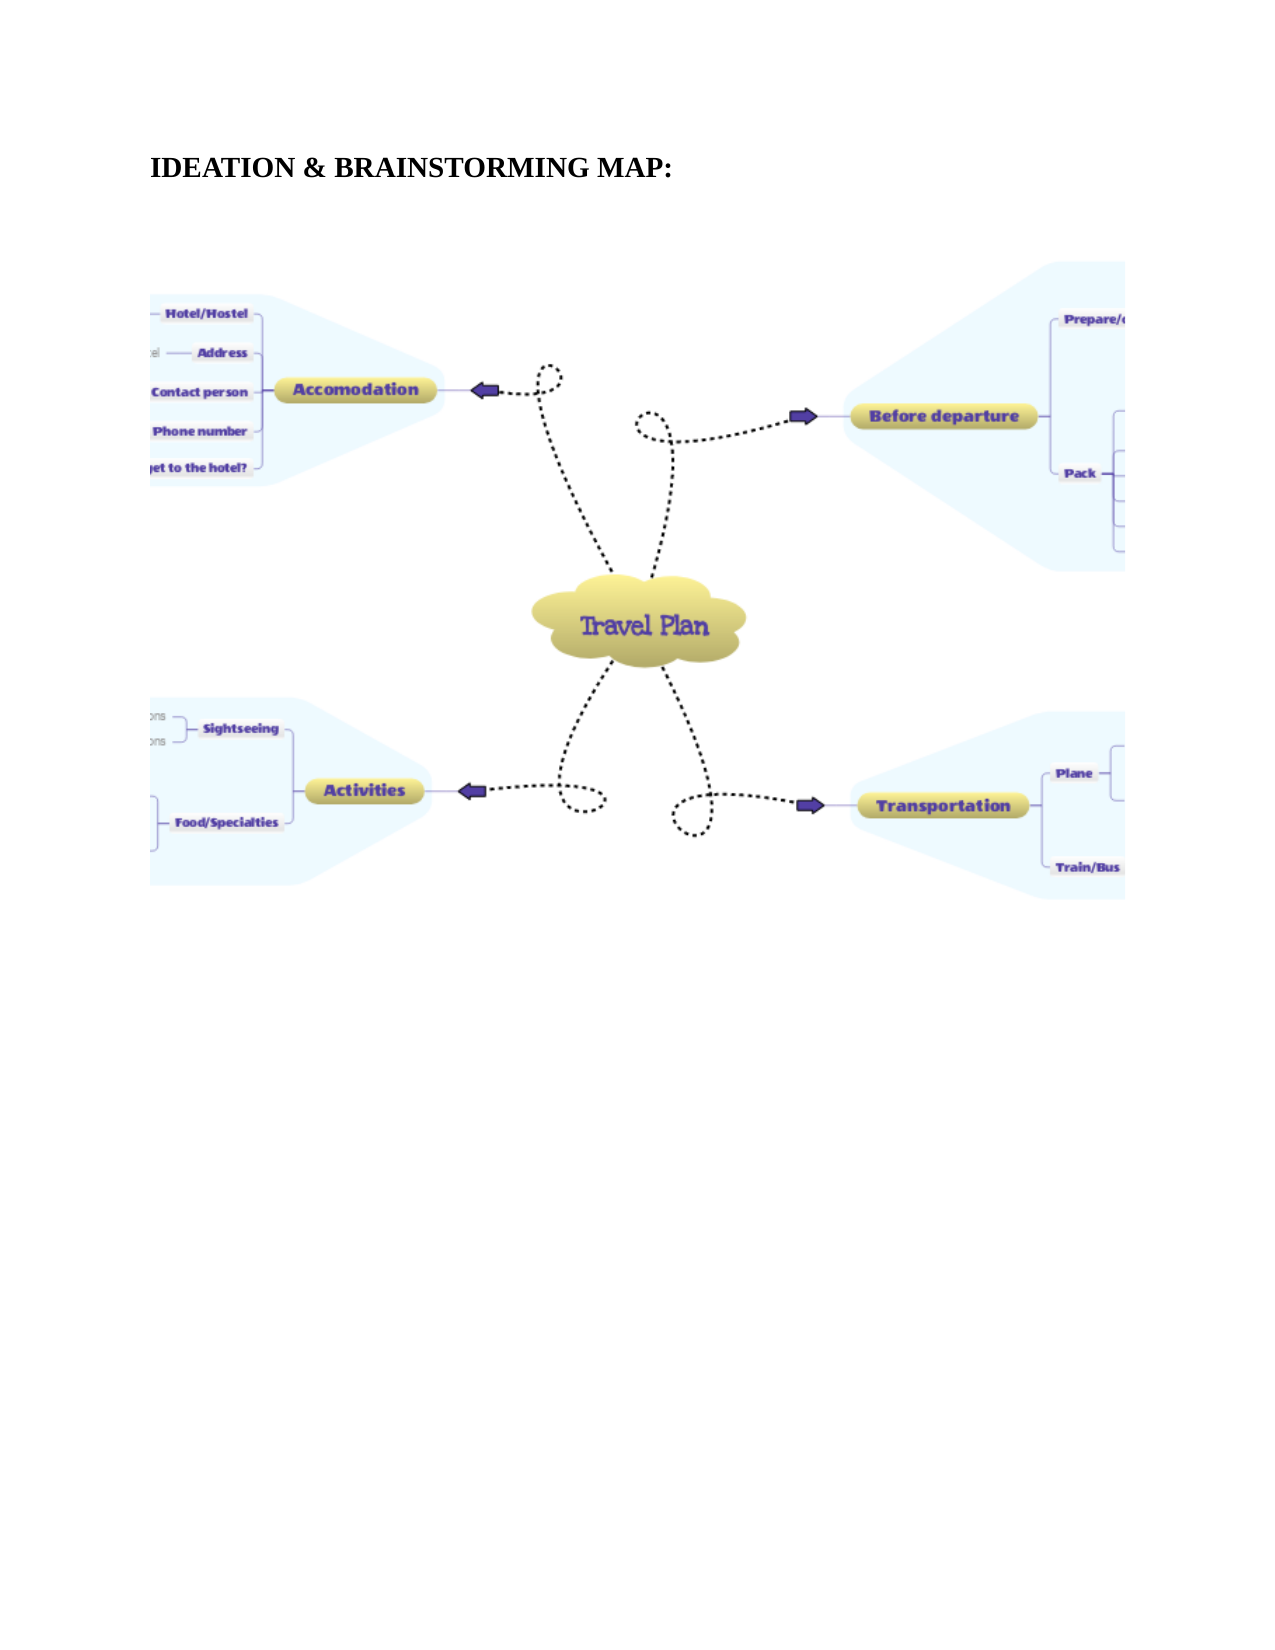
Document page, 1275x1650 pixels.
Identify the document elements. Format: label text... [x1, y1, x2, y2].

picture [150, 255, 1125, 984]
text IDEATION & BRAINSTORMING MAP: [150, 150, 1125, 183]
